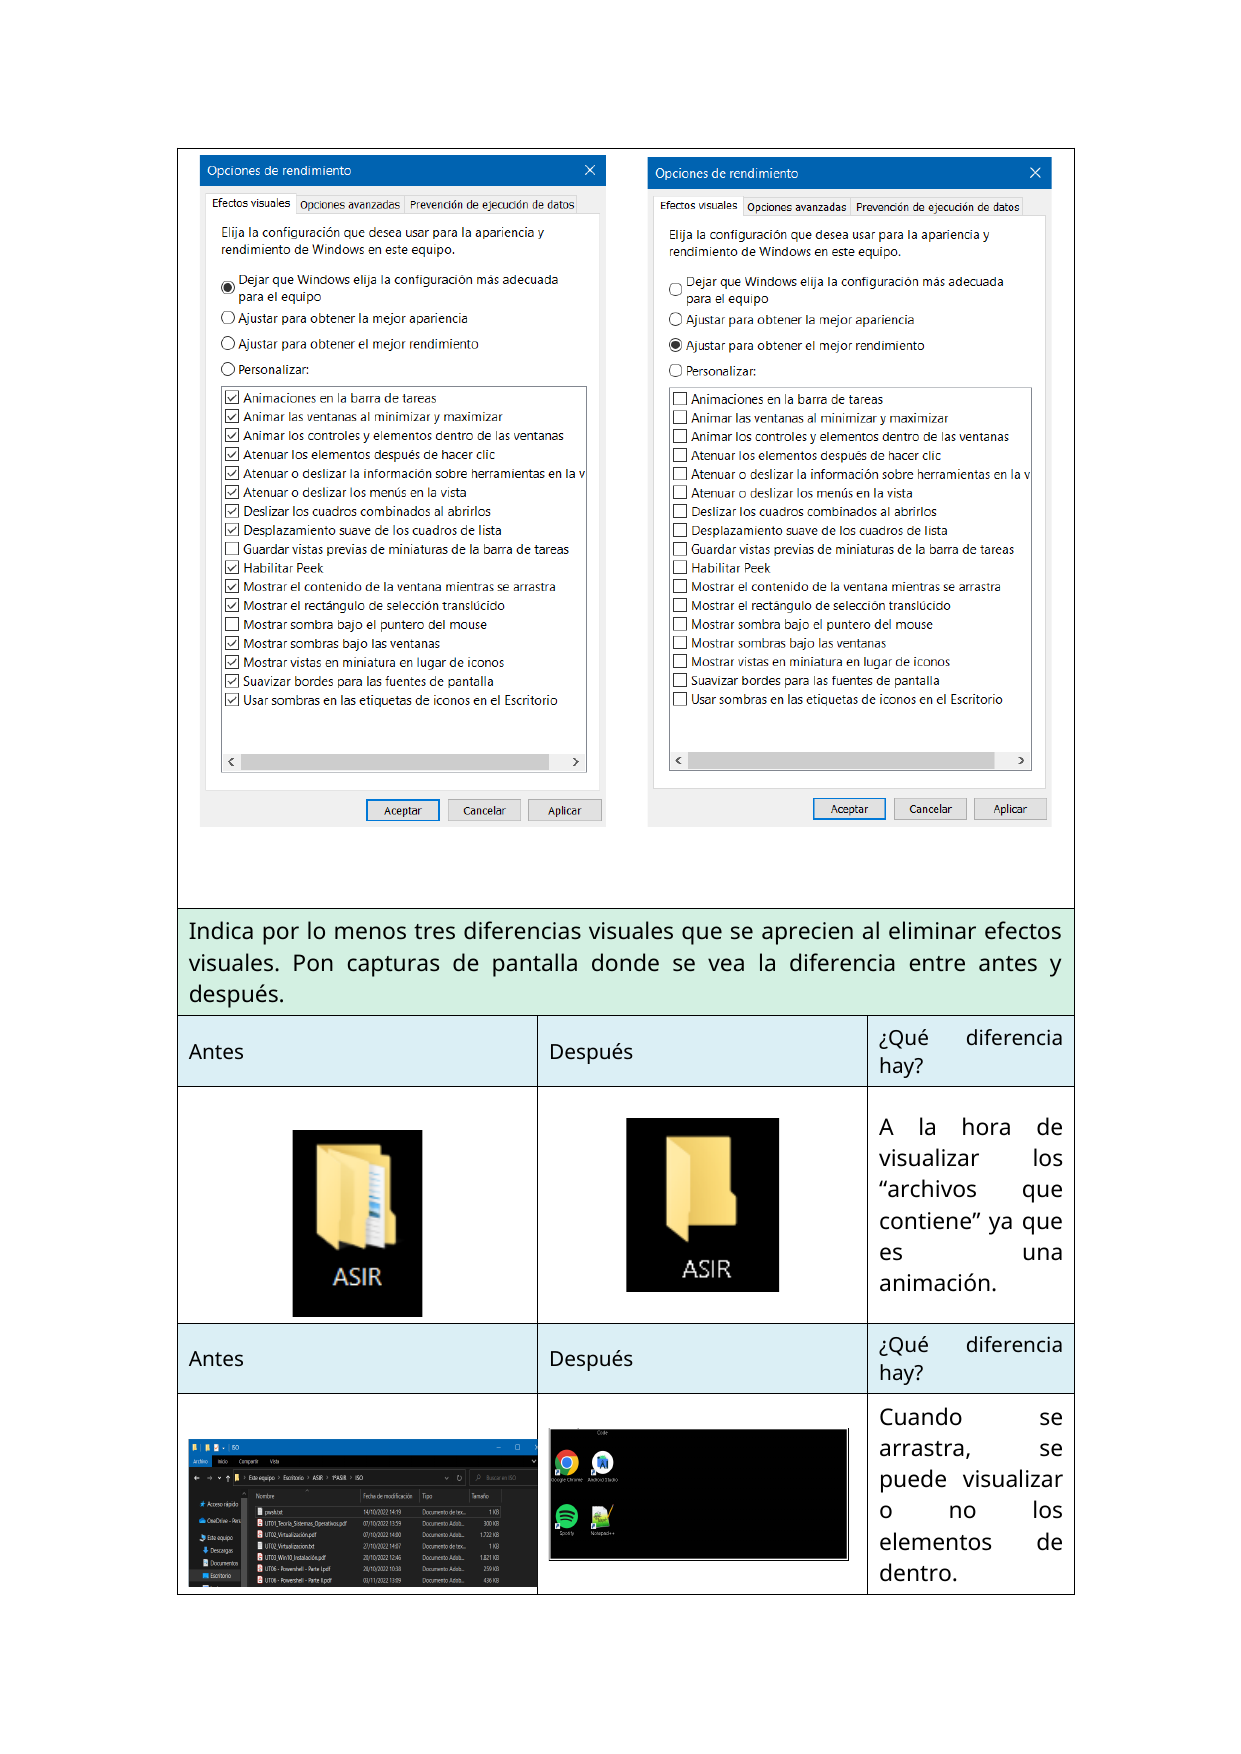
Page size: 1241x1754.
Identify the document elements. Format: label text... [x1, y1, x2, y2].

picture [199, 155, 606, 827]
table_cell [178, 1394, 537, 1594]
table_cell A la hora de visualizar los “archivos que contiene” ya que es una animación. [868, 1087, 1074, 1323]
table_cell Antes [178, 1324, 537, 1393]
table_cell Después [538, 1016, 867, 1086]
table_cell ¿Qué diferencia hay? [868, 1324, 1074, 1393]
table_cell [178, 1087, 537, 1323]
table_cell Después [538, 1324, 867, 1393]
table_cell Antes [178, 1016, 537, 1086]
table_cell [538, 1394, 867, 1594]
table_cell Indica por lo menos tres diferencias visuales que se aprecien al eliminar efectos visuales. Pon capturas de pantalla donde se vea la diferencia entre antes y después. [178, 909, 1074, 1015]
table_cell [538, 1087, 867, 1323]
picture [548, 1428, 849, 1561]
table_cell ¿Qué diferencia hay? [868, 1016, 1074, 1086]
picture [647, 157, 1052, 827]
picture [188, 1439, 538, 1587]
table_cell Entramos en Sistema Clickamos en el apartado señalado… [178, 149, 1074, 908]
picture [626, 1118, 780, 1292]
table_cell Cuando se arrastra, se puede visualizar o no los elementos de dentro. [868, 1394, 1074, 1594]
picture [292, 1130, 423, 1317]
